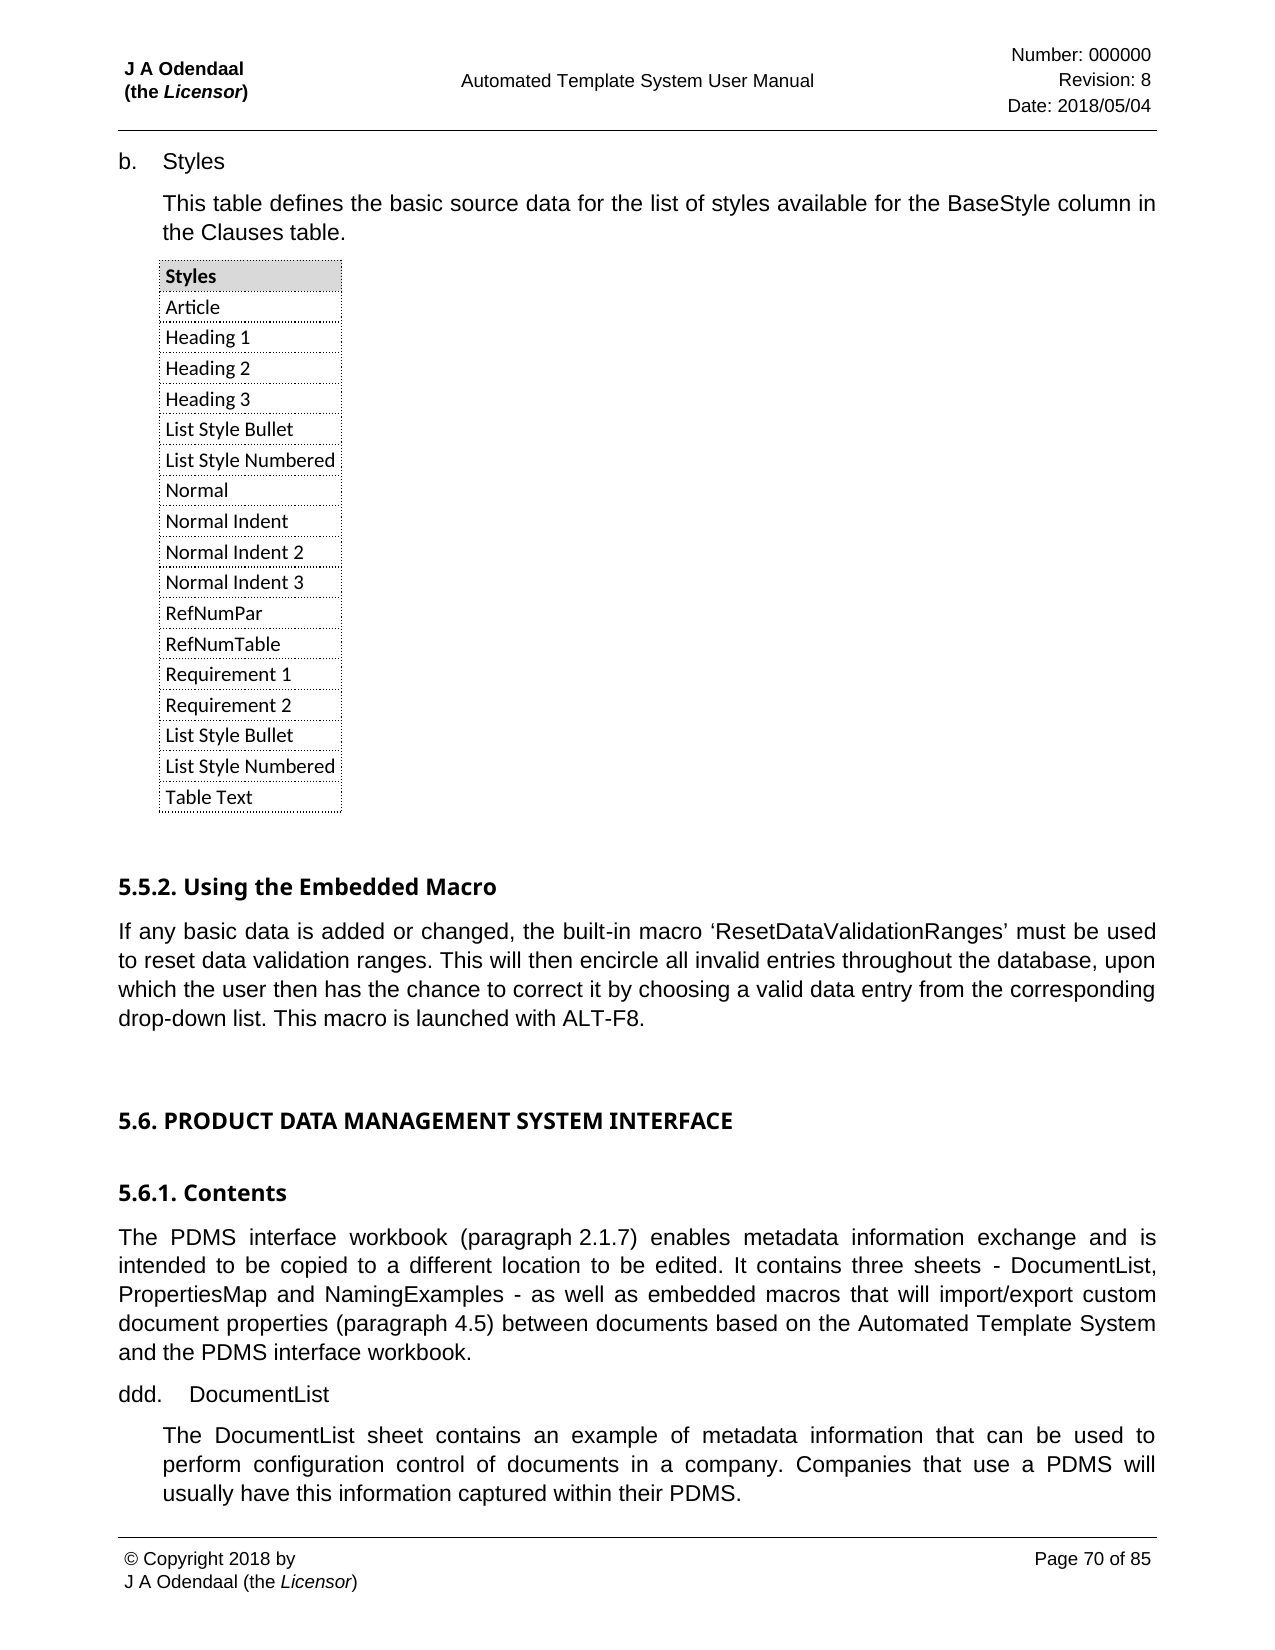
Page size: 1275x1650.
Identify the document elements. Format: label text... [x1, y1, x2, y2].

table_cell Heading 1 [160, 321, 342, 352]
table_cell Normal Indent [160, 505, 342, 536]
table_cell Heading 2 [160, 352, 342, 383]
list DocumentList [118, 1381, 1157, 1407]
table_cell List Style Bullet [160, 720, 342, 750]
table_cell Normal Indent 3 [160, 566, 342, 597]
table_cell Requirement 1 [160, 658, 342, 689]
text The PDMS interface workbook (paragraph 2.1.7) enables metadata information exchange and is intended to be copied to a different location to be edited. It contains three sheets - DocumentList, PropertiesMap and NamingExamples - as well as embedded macros that will import/export custom document properties (paragraph 4.5) between documents based on the Automated Template System and the PDMS interface workbook. [118, 1223, 1157, 1366]
table_cell Article [160, 291, 342, 321]
table_cell Heading 3 [160, 383, 342, 413]
subtitle Contents [118, 1177, 1157, 1208]
table_cell Normal Indent 2 [160, 536, 342, 566]
table_cell Normal [160, 475, 342, 505]
subtitle Product Data Management System Interface [118, 1105, 1157, 1136]
table_cell List Style Numbered [160, 444, 342, 474]
text The DocumentList sheet contains an example of metadata information that can be used to perform configuration control of documents in a company. Companies that use a PDMS will usually have this information captured within their PDMS. [162, 1422, 1157, 1506]
text If any basic data is added or changed, the built-in macro ‘ResetDataValidationRanges’ must be used to reset data validation ranges. This will then encircle all invalid entries throughout the database, upon which the user then has the chance to correct it by choosing a valid data entry from the corresponding drop-down list. This macro is launched with ALT-F8. [118, 918, 1157, 1031]
table_cell RefNumPar [160, 597, 342, 628]
table_cell Requirement 2 [160, 689, 342, 719]
table_cell RefNumTable [160, 628, 342, 658]
text This table defines the basic source data for the list of styles available for the BaseStyle column in the Clauses table. [162, 190, 1157, 245]
list Styles [118, 148, 1157, 174]
table_cell Table Text [160, 781, 342, 811]
table_cell List Style Numbered [160, 750, 342, 781]
subtitle Using the Embedded Macro [118, 871, 1157, 902]
table_header Styles [160, 260, 342, 291]
table_cell List Style Bullet [160, 413, 342, 444]
